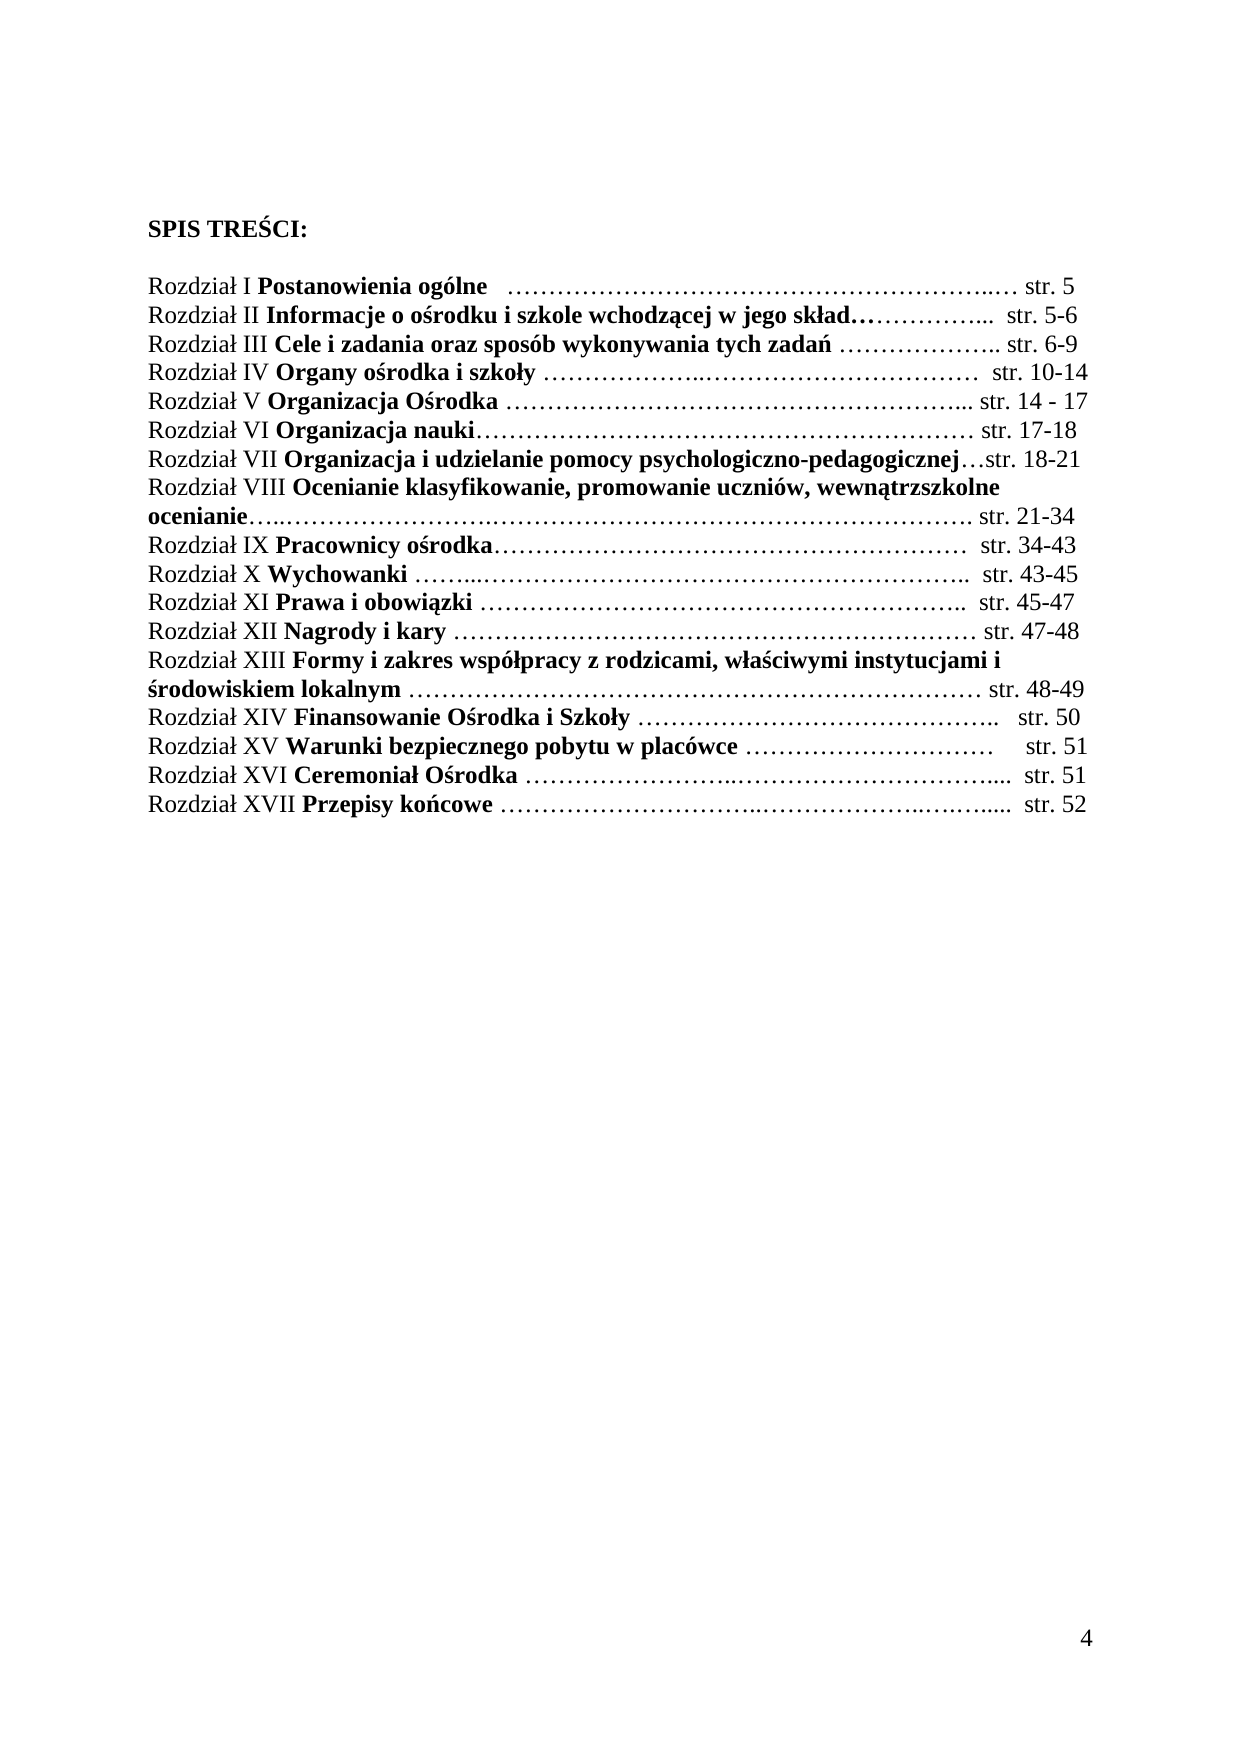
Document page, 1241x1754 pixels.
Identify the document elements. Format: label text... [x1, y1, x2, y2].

text Rozdział XVI Ceremoniał Ośrodka ……………………..………………………….... str. 51 [148, 760, 1092, 789]
text Rozdział VII Organizacja i udzielanie pomocy psychologiczno-pedagogicznej…str. 18-21 [148, 444, 1092, 472]
text Rozdział I Postanowienia ogólne …………………………………………………..… str. 5 [148, 271, 1092, 300]
text Rozdział XIII Formy i zakres współpracy z rodzicami, właściwymi instytucjami i środowiskiem lokalnym …………………………………………………………… str. 48-49 [148, 645, 1092, 702]
text Rozdział XV Warunki bezpiecznego pobytu w placówce ………………………… str. 51 [148, 731, 1092, 760]
text Rozdział IV Organy ośrodka i szkoły ………………..…………………………… str. 10-14 [148, 357, 1092, 386]
text Rozdział XI Prawa i obowiązki ………………………………………………….. str. 45-47 [148, 587, 1092, 616]
text Rozdział VIII Ocenianie klasyfikowanie, promowanie uczniów, wewnątrzszkolne ocenianie…..…………………….…………………………………………………. str. 21-34 [148, 472, 1092, 530]
text Rozdział II Informacje o ośrodku i szkole wchodzącej w jego skład……………... str. 5-6 [148, 300, 1092, 329]
text Rozdział X Wychowanki ……...………………………………………………….. str. 43-45 [148, 559, 1092, 587]
text SPIS TREŚCI: [148, 214, 1092, 242]
text Rozdział VI Organizacja nauki…………………………………………………… str. 17-18 [148, 415, 1092, 444]
text Rozdział IX Pracownicy ośrodka………………………………………………… str. 34-43 [148, 530, 1092, 559]
text Rozdział V Organizacja Ośrodka ………………………………………………... str. 14 - 17 [148, 386, 1092, 415]
text Rozdział XVII Przepisy końcowe …………………………..………………..….…..... str. 52 [148, 789, 1092, 817]
text Rozdział III Cele i zadania oraz sposób wykonywania tych zadań ……………….. str. 6-9 [148, 329, 1092, 357]
text Rozdział XIV Finansowanie Ośrodka i Szkoły …………………………………….. str. 50 [148, 702, 1092, 731]
text Rozdział XII Nagrody i kary ……………………………………………………… str. 47-48 [148, 616, 1092, 645]
